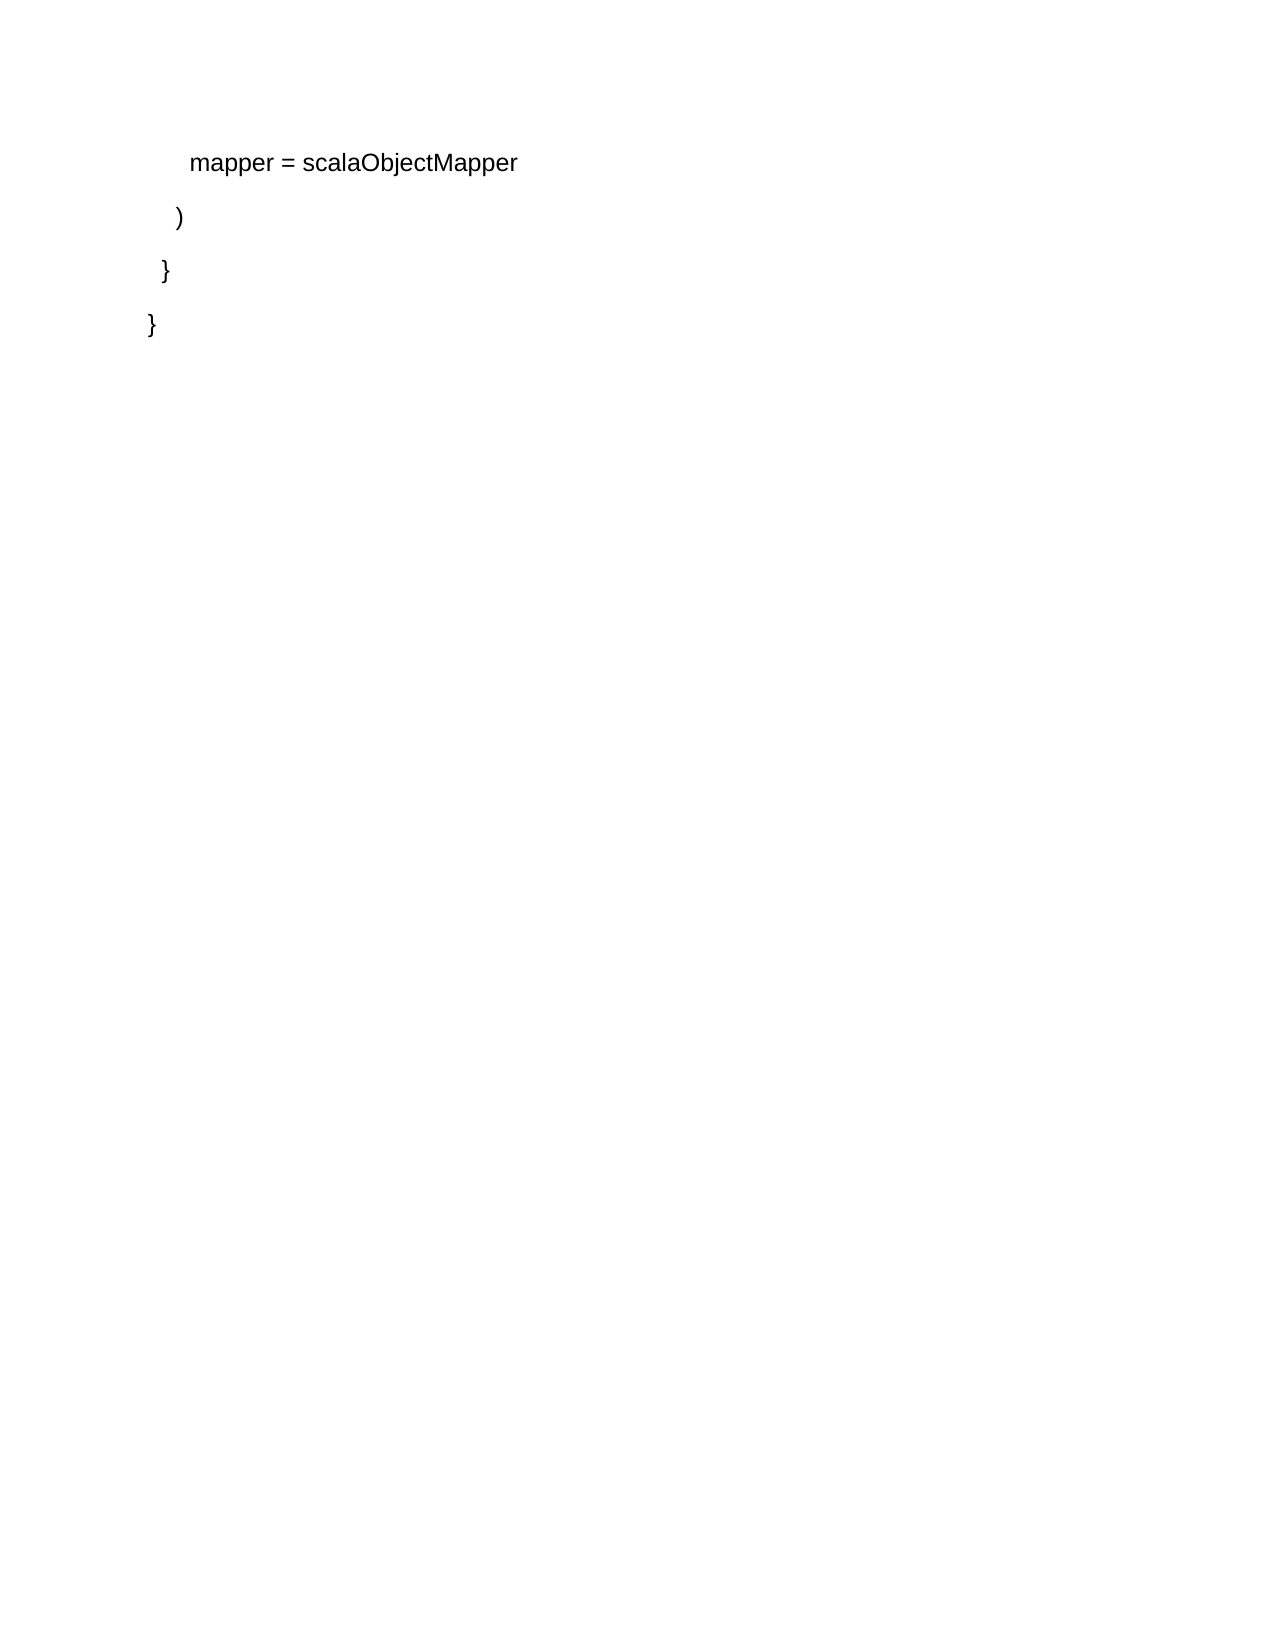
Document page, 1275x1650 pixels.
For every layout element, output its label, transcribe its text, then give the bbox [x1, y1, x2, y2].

text ) [148, 201, 1127, 230]
text } [148, 309, 1127, 338]
text mapper = scalaObjectMapper [148, 148, 1127, 176]
text } [148, 255, 1127, 284]
